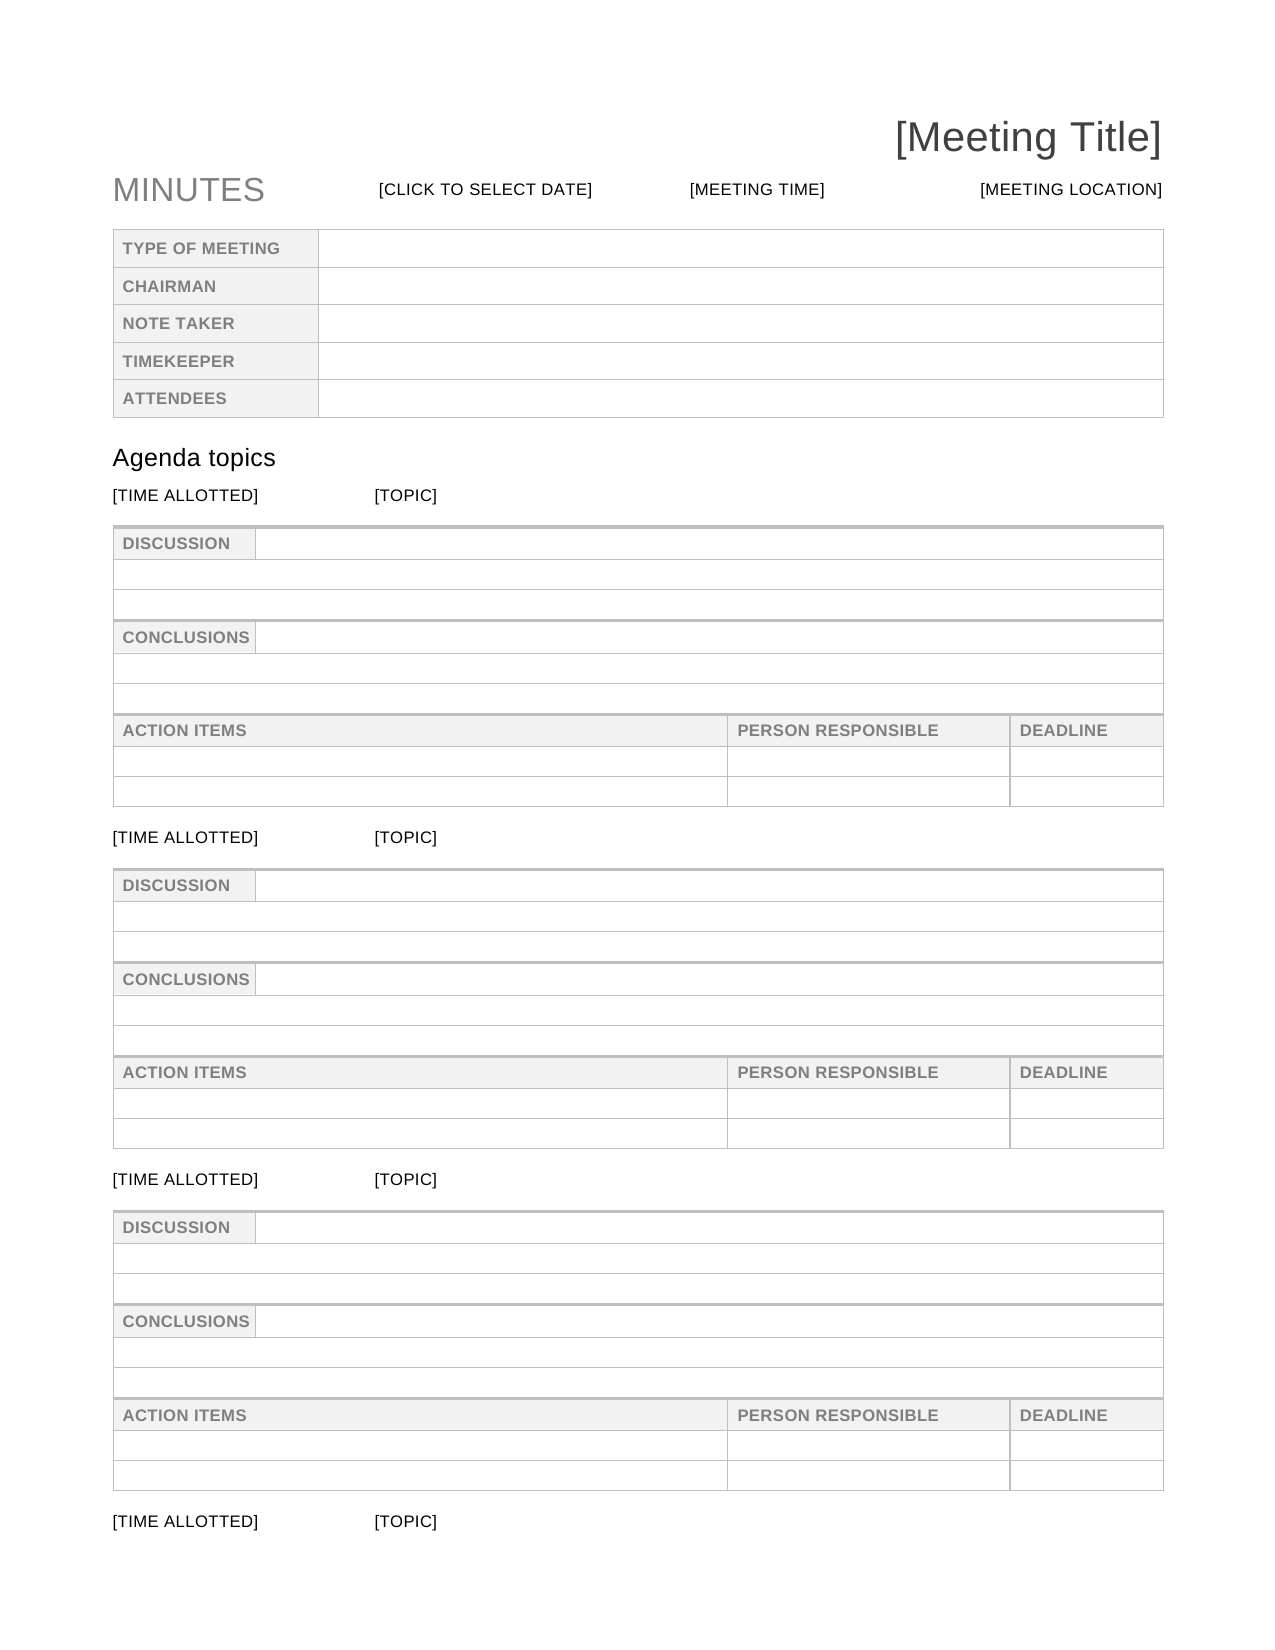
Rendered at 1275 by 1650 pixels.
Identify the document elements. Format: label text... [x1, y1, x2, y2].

table_cell [1011, 1089, 1163, 1118]
table_header [256, 871, 1163, 901]
table_cell [114, 902, 1163, 931]
subtitle Agenda topics [112, 443, 1162, 472]
table_header Type of meeting [114, 230, 318, 267]
table_cell [319, 380, 1163, 417]
table_cell Person responsible [728, 1058, 1009, 1088]
table_cell [114, 747, 727, 776]
table_cell [728, 777, 1009, 806]
table_cell Timekeeper [114, 343, 318, 379]
table_cell CHAIRMAN [114, 268, 318, 304]
table_cell Person responsible [728, 716, 1009, 746]
table_cell [1011, 747, 1163, 776]
table_cell [728, 1431, 1009, 1460]
table_cell Action items [114, 1400, 727, 1430]
table_cell Note taker [114, 305, 318, 342]
table_cell [319, 305, 1163, 342]
table_cell [1011, 1431, 1163, 1460]
table_cell [114, 1089, 727, 1118]
table_cell [114, 1368, 1163, 1397]
table_cell [114, 1244, 1163, 1273]
table_cell [114, 1119, 727, 1148]
table_header [256, 529, 1163, 559]
table_cell [114, 1026, 1163, 1054]
table_cell Conclusions [114, 964, 255, 994]
table_cell [114, 560, 1163, 589]
table_header [319, 230, 1163, 267]
table_header Minutes [113, 169, 319, 210]
table_cell [1011, 1461, 1163, 1490]
table_cell [256, 1306, 1163, 1337]
table_cell [114, 777, 727, 806]
table_cell [319, 268, 1163, 304]
table_cell [114, 590, 1163, 619]
table_header Discussion [114, 529, 255, 559]
table_header Discussion [114, 1213, 255, 1243]
table_cell [114, 1431, 727, 1460]
table_cell [256, 964, 1163, 994]
table_cell Conclusions [114, 1306, 255, 1337]
table_cell [1011, 777, 1163, 806]
table_cell [114, 684, 1163, 712]
table_cell Action items [114, 1058, 727, 1088]
table_cell [114, 1274, 1163, 1303]
table_cell [319, 343, 1163, 379]
table_cell [114, 996, 1163, 1024]
table_cell [114, 1338, 1163, 1367]
table_cell [256, 622, 1163, 652]
table_header Discussion [114, 871, 255, 901]
table_cell [728, 747, 1009, 776]
table_cell Conclusions [114, 622, 255, 652]
table_cell Deadline [1011, 716, 1163, 746]
table_cell [728, 1089, 1009, 1118]
table_cell [1011, 1119, 1163, 1148]
table_cell [114, 932, 1163, 961]
table_cell Person responsible [728, 1400, 1009, 1430]
table_header [256, 1213, 1163, 1243]
table_cell [114, 1461, 727, 1490]
table_cell [728, 1461, 1009, 1490]
table_cell [114, 654, 1163, 682]
table_cell [728, 1119, 1009, 1148]
table_cell Action items [114, 716, 727, 746]
table_cell Deadline [1011, 1400, 1163, 1430]
table_cell Attendees [114, 380, 318, 417]
table_cell Deadline [1011, 1058, 1163, 1088]
